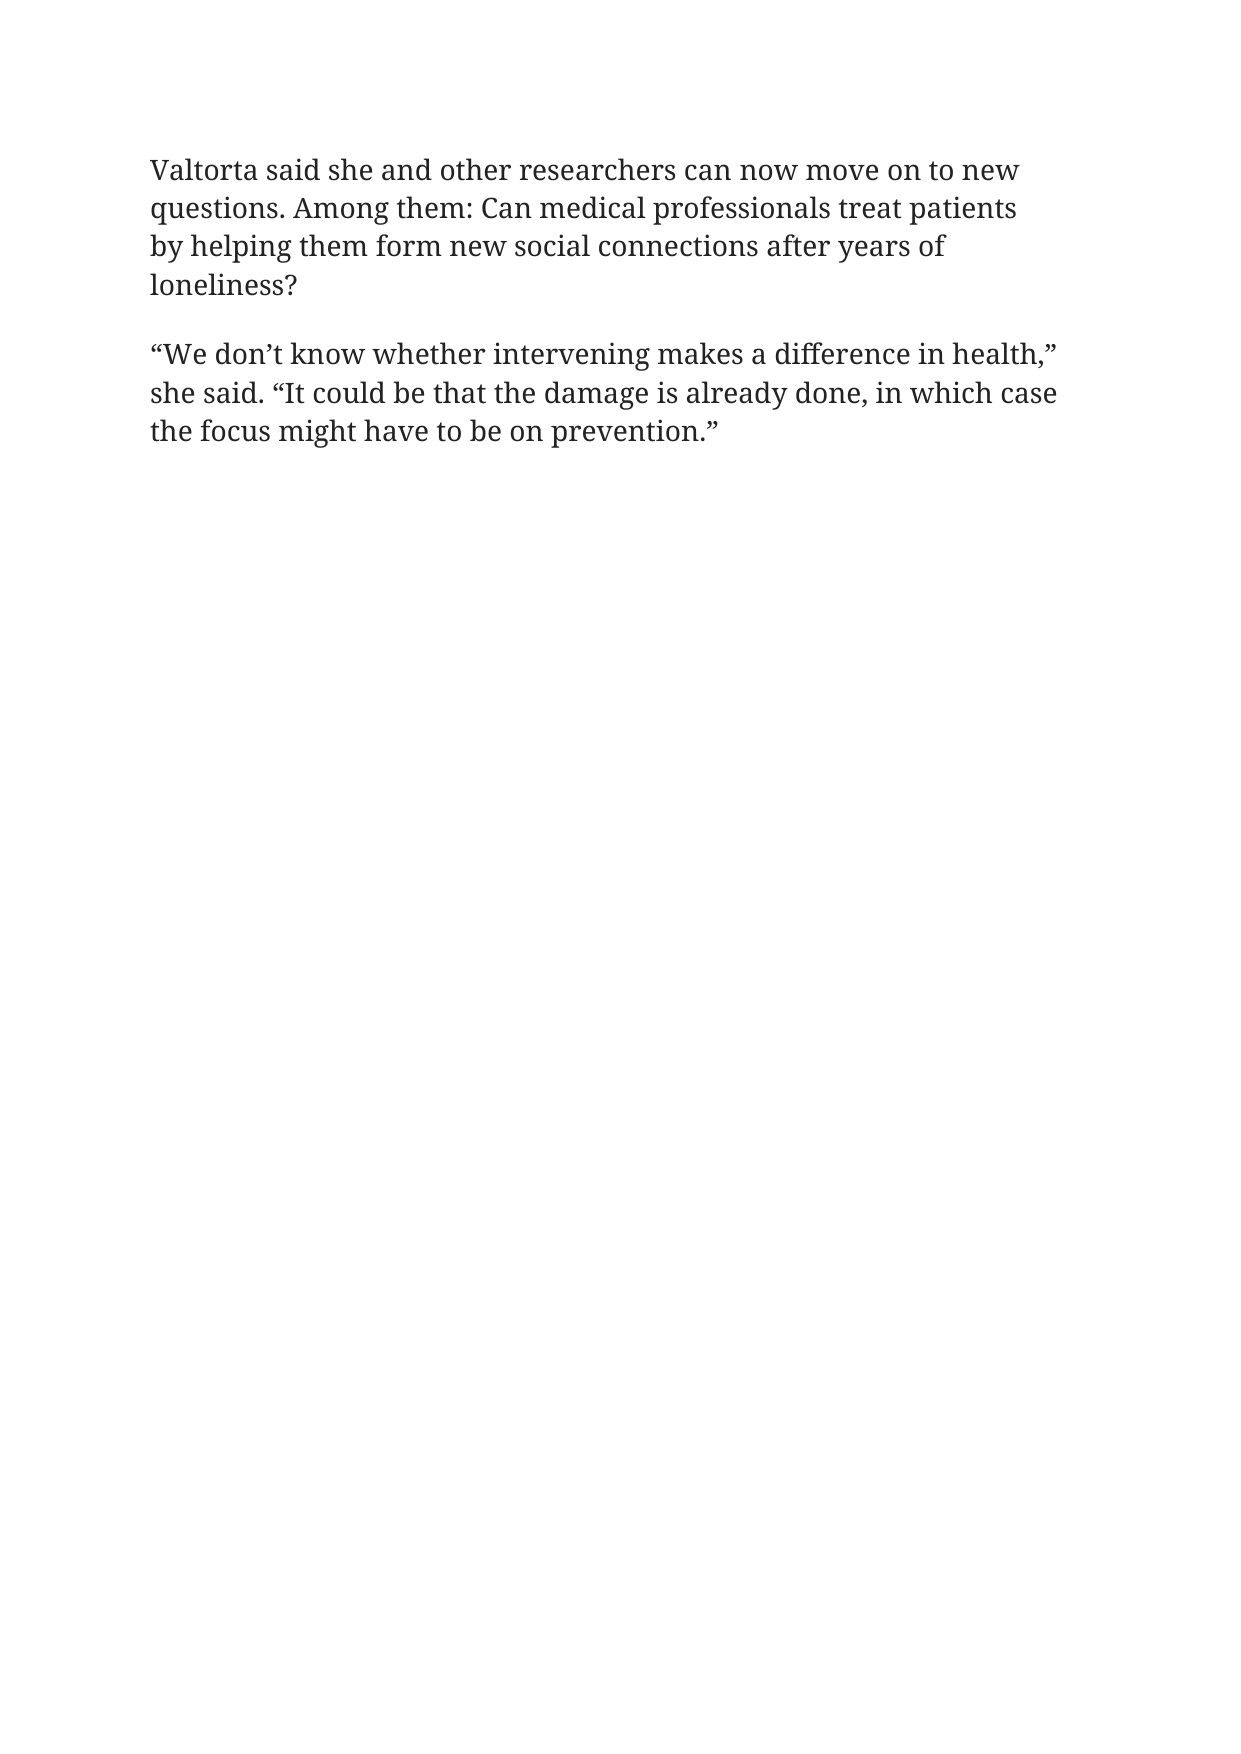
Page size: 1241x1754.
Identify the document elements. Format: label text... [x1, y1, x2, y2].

text Valtorta said she and other researchers can now move on to new questions. Among them: Can medical professionals treat patients by helping them form new social connections after years of loneliness? [150, 150, 1090, 303]
text “We don’t know whether intervening makes a difference in health,” she said. “It could be that the damage is already done, in which case the focus might have to be on prevention.” [150, 334, 1090, 449]
